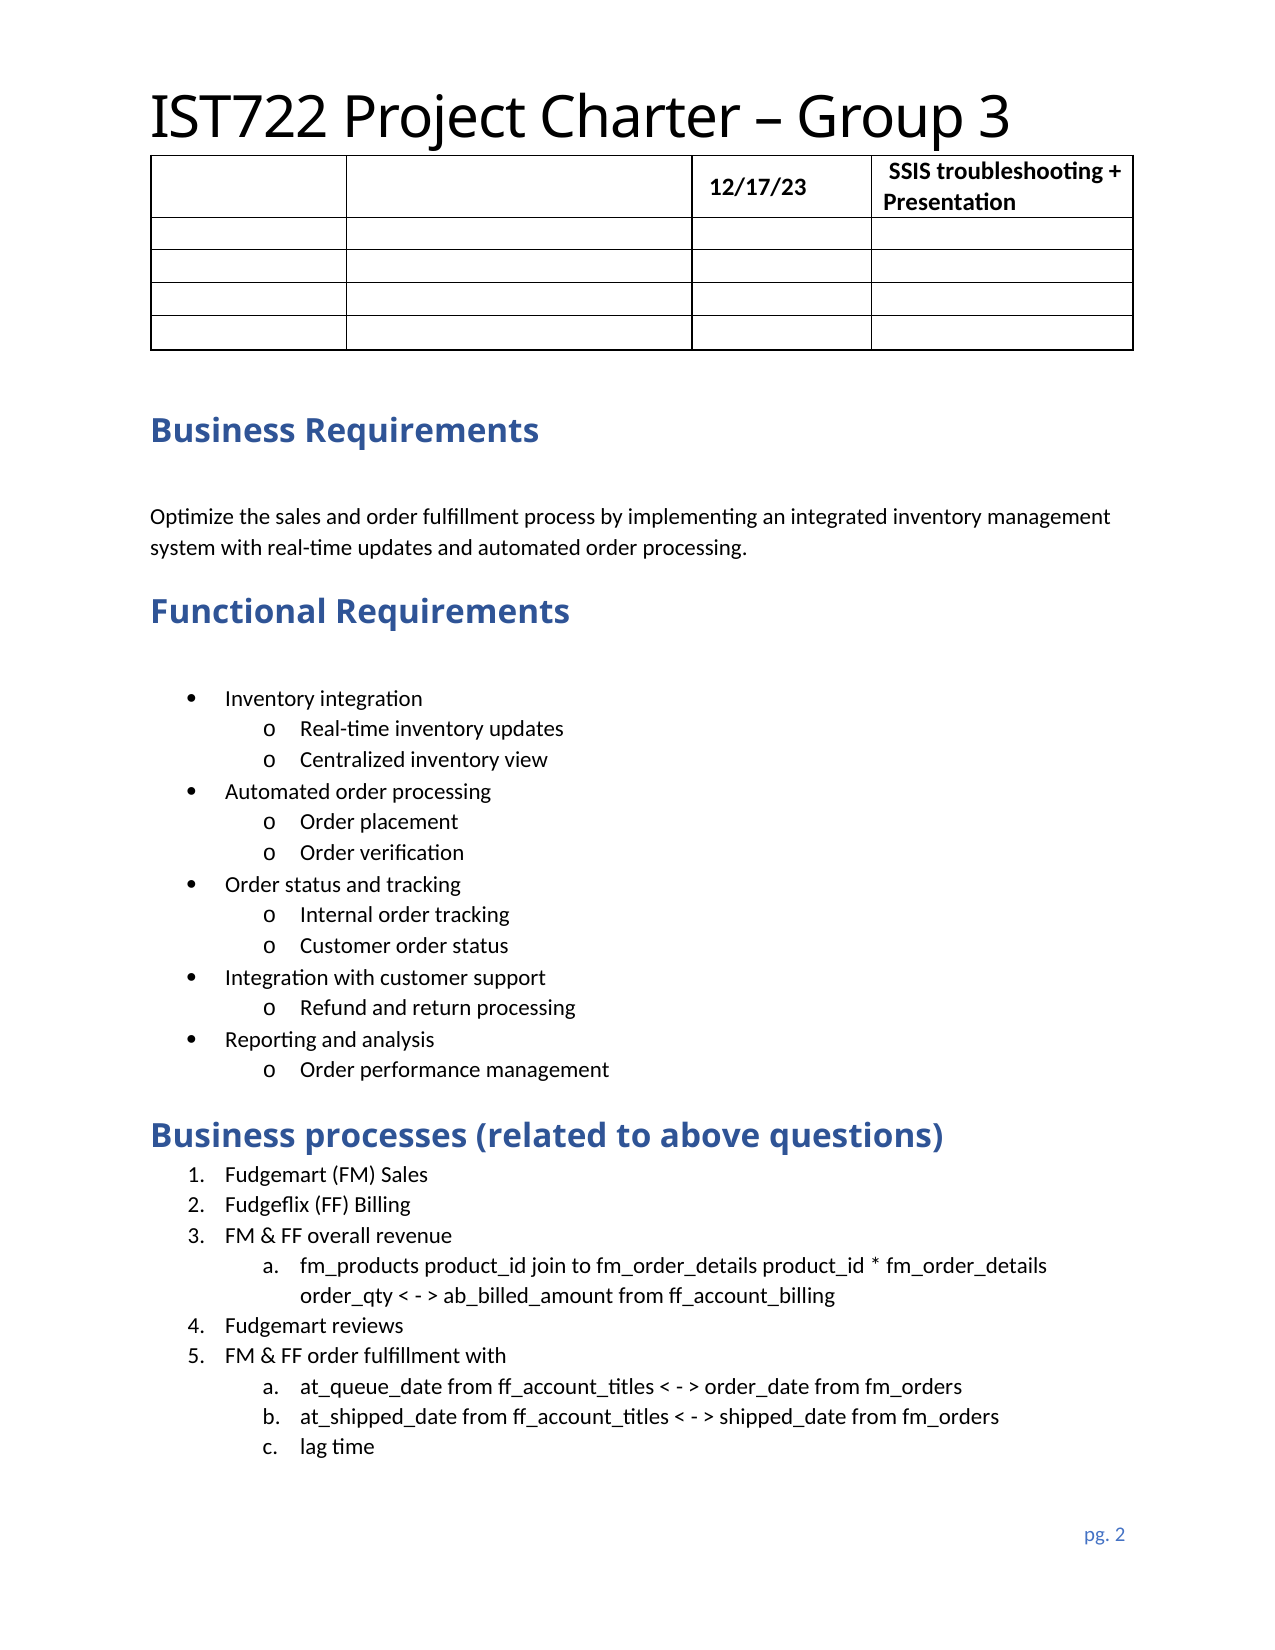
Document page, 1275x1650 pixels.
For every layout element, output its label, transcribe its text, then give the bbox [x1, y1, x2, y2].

list fm_products product_id join to fm_order_details product_id * fm_order_details order_qty < - > ab_billed_amount from ff_account_billing [262, 1251, 1125, 1309]
list Order verification [262, 838, 1125, 868]
table_cell [152, 316, 346, 349]
list Customer order status [262, 932, 1125, 961]
table_cell [347, 316, 691, 349]
list at_queue_date from ff_account_titles < - > order_date from fm_orders [262, 1372, 1125, 1400]
table_cell [347, 283, 691, 315]
list at_shipped_date from ff_account_titles < - > shipped_date from fm_orders [262, 1402, 1125, 1430]
table_cell [872, 283, 1132, 315]
text Optimize the sales and order fulfillment process by implementing an integrated inventory management system with real-time updates and automated order processing. [150, 502, 1125, 561]
table_cell [347, 250, 691, 282]
list lag time [262, 1432, 1125, 1460]
list Integration with customer support [187, 963, 1125, 991]
table_cell [872, 316, 1132, 349]
subtitle Business Requirements [150, 407, 1125, 452]
table_cell 12/17/23 [693, 156, 871, 217]
list Refund and return processing [262, 993, 1125, 1022]
table_cell [152, 218, 346, 249]
subtitle Functional Requirements [150, 588, 1125, 633]
list Order performance management [262, 1055, 1125, 1084]
table_cell [152, 283, 346, 315]
table_cell [693, 316, 871, 349]
table_cell [872, 218, 1132, 249]
list FM & FF overall revenue [187, 1221, 1125, 1249]
table_cell [693, 283, 871, 315]
list Real-time inventory updates [262, 714, 1125, 743]
subtitle Business processes (related to above questions) [150, 1111, 1125, 1157]
table_cell SSIS troubleshooting + Presentation [872, 156, 1132, 217]
list Centralized inventory view [262, 745, 1125, 774]
table_cell [693, 218, 871, 249]
list Fudgemart (FM) Sales [187, 1160, 1125, 1188]
list Fudgemart reviews [187, 1311, 1125, 1339]
table_cell [347, 218, 691, 249]
list Internal order tracking [262, 900, 1125, 929]
list Automated order processing [187, 777, 1125, 805]
list Inventory integration [187, 684, 1125, 712]
table_cell [152, 250, 346, 282]
list Order status and tracking [187, 870, 1125, 898]
list FM & FF order fulfillment with [187, 1342, 1125, 1370]
table_cell [693, 250, 871, 282]
list Fudgeflix (FF) Billing [187, 1191, 1125, 1219]
table_cell [872, 250, 1132, 282]
table_cell [152, 156, 346, 217]
list Reporting and analysis [187, 1025, 1125, 1053]
table_cell [347, 156, 691, 217]
list Order placement [262, 807, 1125, 836]
